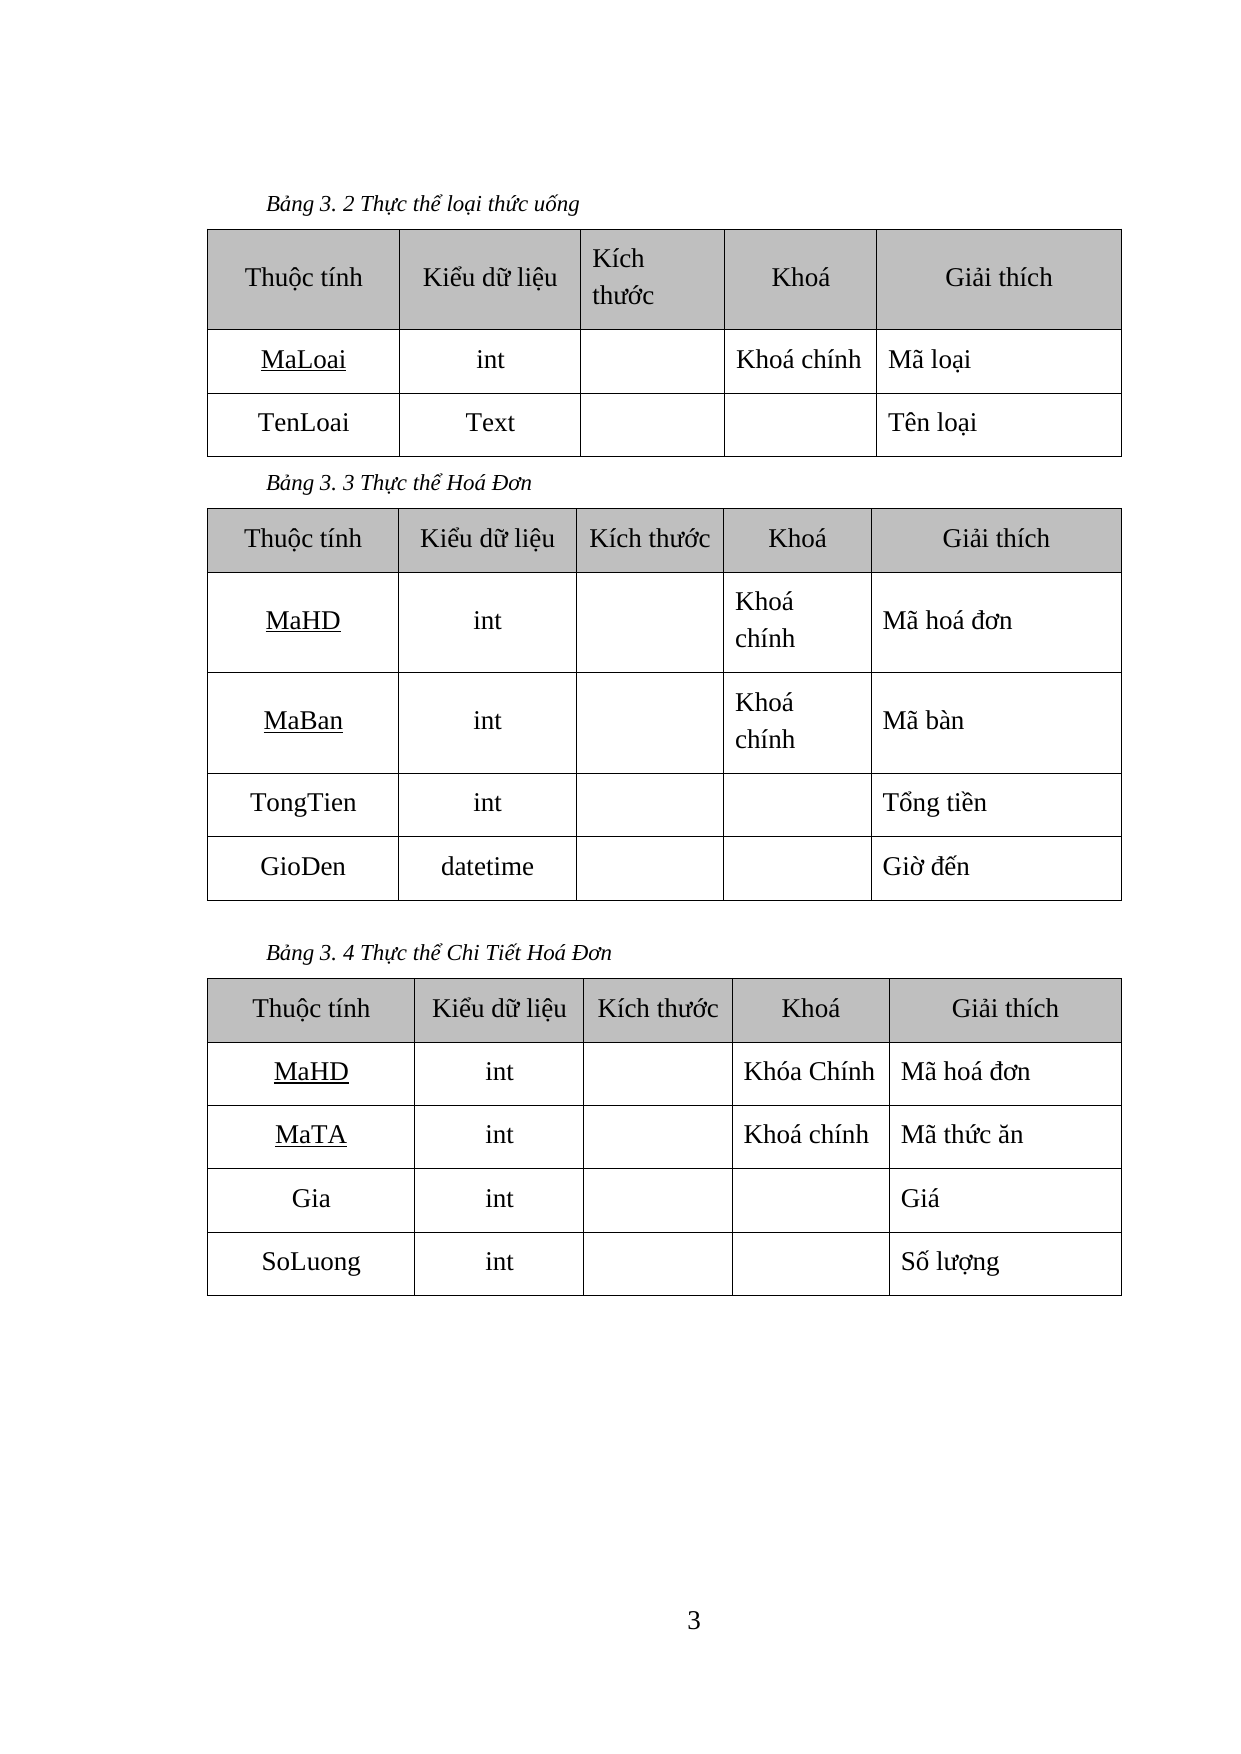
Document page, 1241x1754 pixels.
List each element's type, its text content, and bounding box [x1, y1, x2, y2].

table_cell int [399, 573, 576, 672]
table_header Giải thích [890, 979, 1121, 1042]
table_header Thuộc tính [208, 979, 414, 1042]
table_cell [584, 1106, 732, 1168]
table_cell [581, 330, 724, 392]
table_header Khoá [724, 509, 871, 572]
table_cell [581, 394, 724, 456]
table_cell Gia [208, 1169, 414, 1232]
table_cell int [399, 673, 576, 773]
table_header Kiểu dữ liệu [400, 230, 580, 329]
text Bảng 3. 3 Thực thể Hoá Đơn [207, 469, 1122, 496]
table_cell Khoá chính [725, 330, 876, 392]
table_cell TenLoai [208, 394, 399, 456]
text Bảng 3. 2 Thực thể loại thức uống [207, 190, 1122, 216]
table_cell int [415, 1106, 583, 1168]
table_cell Khoá chính [733, 1106, 889, 1168]
table_header Thuộc tính [208, 509, 398, 572]
table_header Khoá [733, 979, 889, 1042]
table_cell [577, 837, 723, 899]
table_cell [577, 573, 723, 672]
table_cell [733, 1233, 889, 1295]
text Bảng 3. 4 Thực thể Chi Tiết Hoá Đơn [207, 939, 1122, 966]
table_header Thuộc tính [208, 230, 399, 329]
table_cell [577, 774, 723, 836]
table_cell GioDen [208, 837, 398, 899]
table_cell Mã hoá đơn [872, 573, 1121, 672]
table_cell [584, 1043, 732, 1105]
table_cell Text [400, 394, 580, 456]
table_cell MaTA [208, 1106, 414, 1168]
table_cell [725, 394, 876, 456]
table_header Kích thước [577, 509, 723, 572]
table_cell int [415, 1169, 583, 1232]
table_cell int [415, 1233, 583, 1295]
table_cell Tên loại [877, 394, 1121, 456]
table_cell [577, 673, 723, 773]
table_cell Khoá chính [724, 673, 871, 773]
table_cell Tổng tiền [872, 774, 1121, 836]
table_cell Số lượng [890, 1233, 1121, 1295]
table_cell TongTien [208, 774, 398, 836]
table_cell MaBan [208, 673, 398, 773]
table_header Kiểu dữ liệu [399, 509, 576, 572]
table_cell MaHD [208, 573, 398, 672]
table_cell Mã thức ăn [890, 1106, 1121, 1168]
table_cell [584, 1233, 732, 1295]
table_cell MaHD [208, 1043, 414, 1105]
table_cell int [400, 330, 580, 392]
table_cell int [399, 774, 576, 836]
table_header Giải thích [872, 509, 1121, 572]
table_cell [724, 837, 871, 899]
table_cell datetime [399, 837, 576, 899]
table_cell int [415, 1043, 583, 1105]
table_cell Mã bàn [872, 673, 1121, 773]
table_cell Giá [890, 1169, 1121, 1232]
table_cell SoLuong [208, 1233, 414, 1295]
table_header Khoá [725, 230, 876, 329]
table_cell [724, 774, 871, 836]
table_header Kích thước [584, 979, 732, 1042]
table_cell MaLoai [208, 330, 399, 392]
table_cell Khoá chính [724, 573, 871, 672]
table_header Giải thích [877, 230, 1121, 329]
table_cell [733, 1169, 889, 1232]
table_header Kích thước [581, 230, 724, 329]
table_cell Mã hoá đơn [890, 1043, 1121, 1105]
table_cell Mã loại [877, 330, 1121, 392]
table_cell Khóa Chính [733, 1043, 889, 1105]
table_cell [584, 1169, 732, 1232]
table_cell Giờ đến [872, 837, 1121, 899]
table_header Kiểu dữ liệu [415, 979, 583, 1042]
